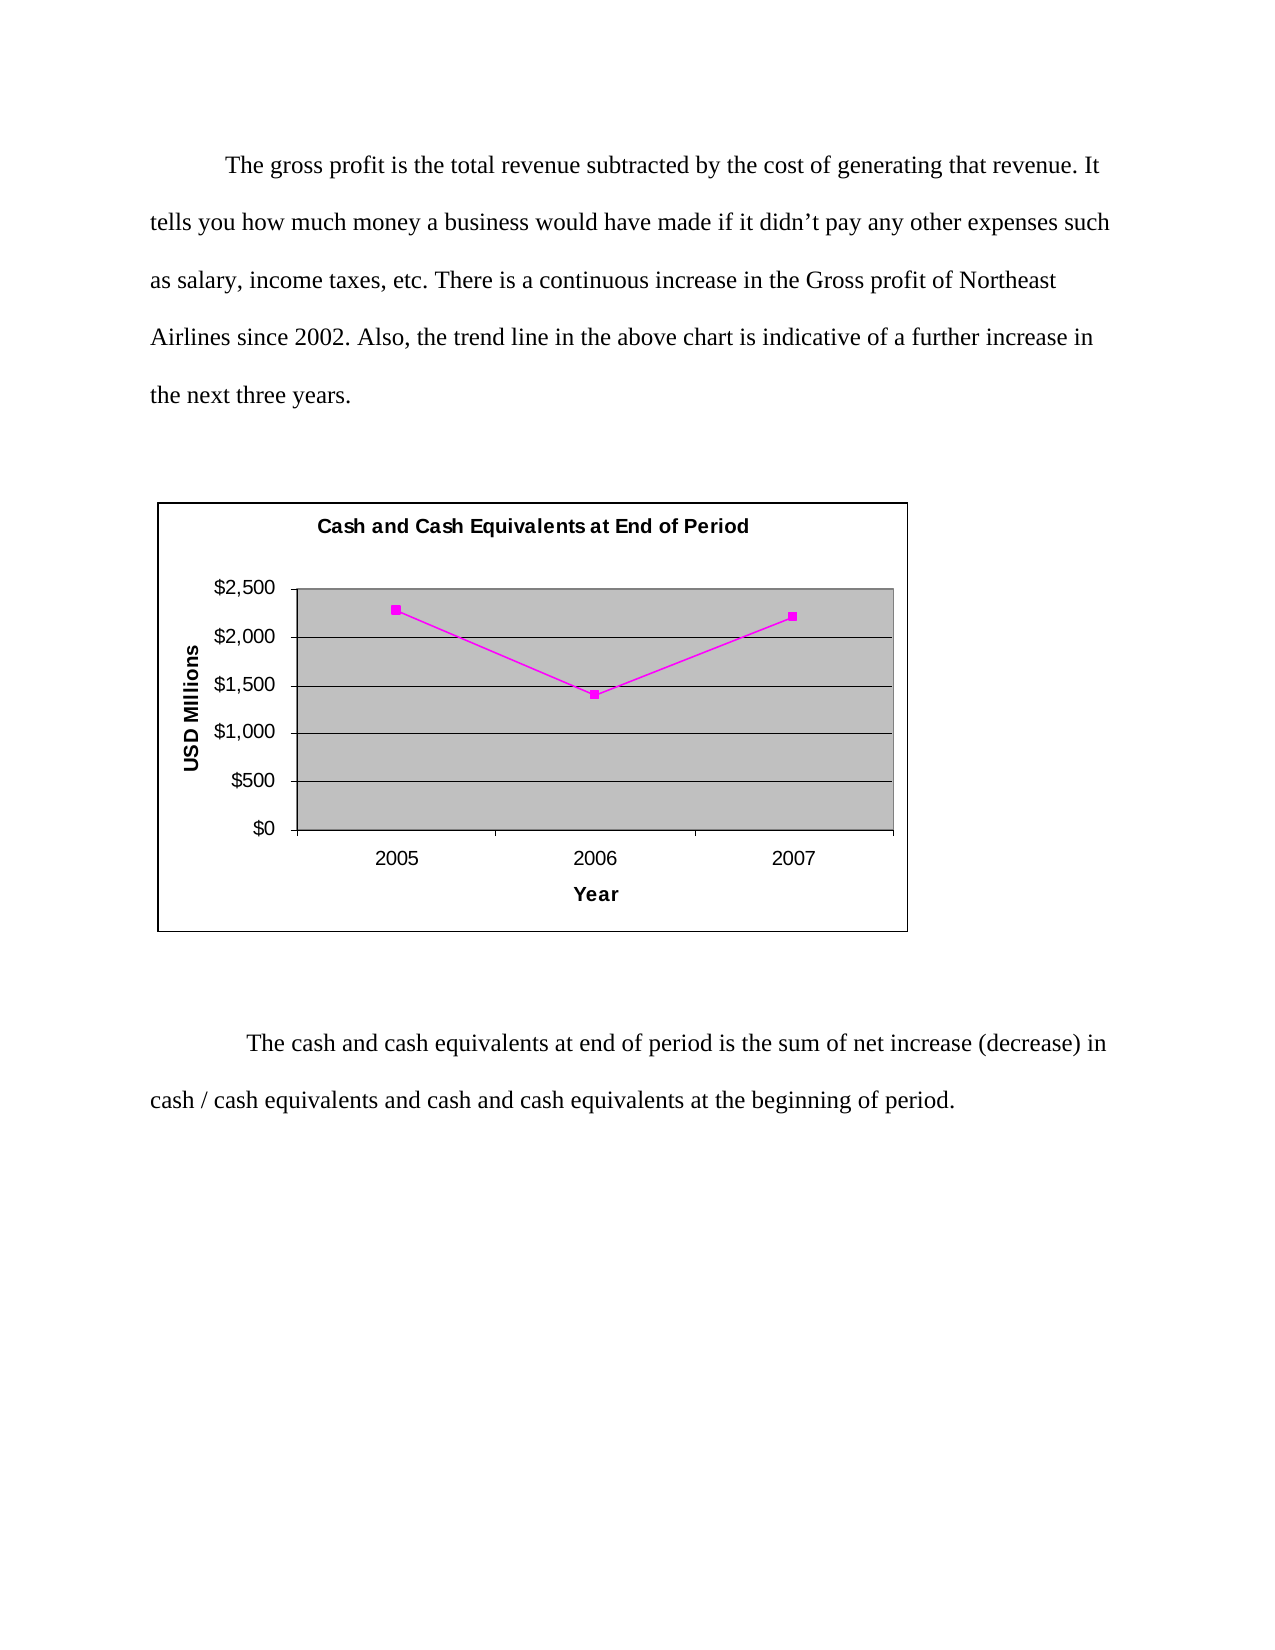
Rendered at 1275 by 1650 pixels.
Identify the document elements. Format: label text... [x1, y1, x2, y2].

text The gross profit is the total revenue subtracted by the cost of generating that revenue. It tells you how much money a business would have made if it didn’t pay any other expenses such as salary, income taxes, etc. There is a continuous increase in the Gross profit of Northeast Airlines since 2002. Also, the trend line in the above chart is indicative of a further increase in the next three years. [150, 150, 1125, 409]
text The cash and cash equivalents at end of period is the sum of net increase (decrease) in cash / cash equivalents and cash and cash equivalents at the beginning of period. [150, 1028, 1125, 1114]
